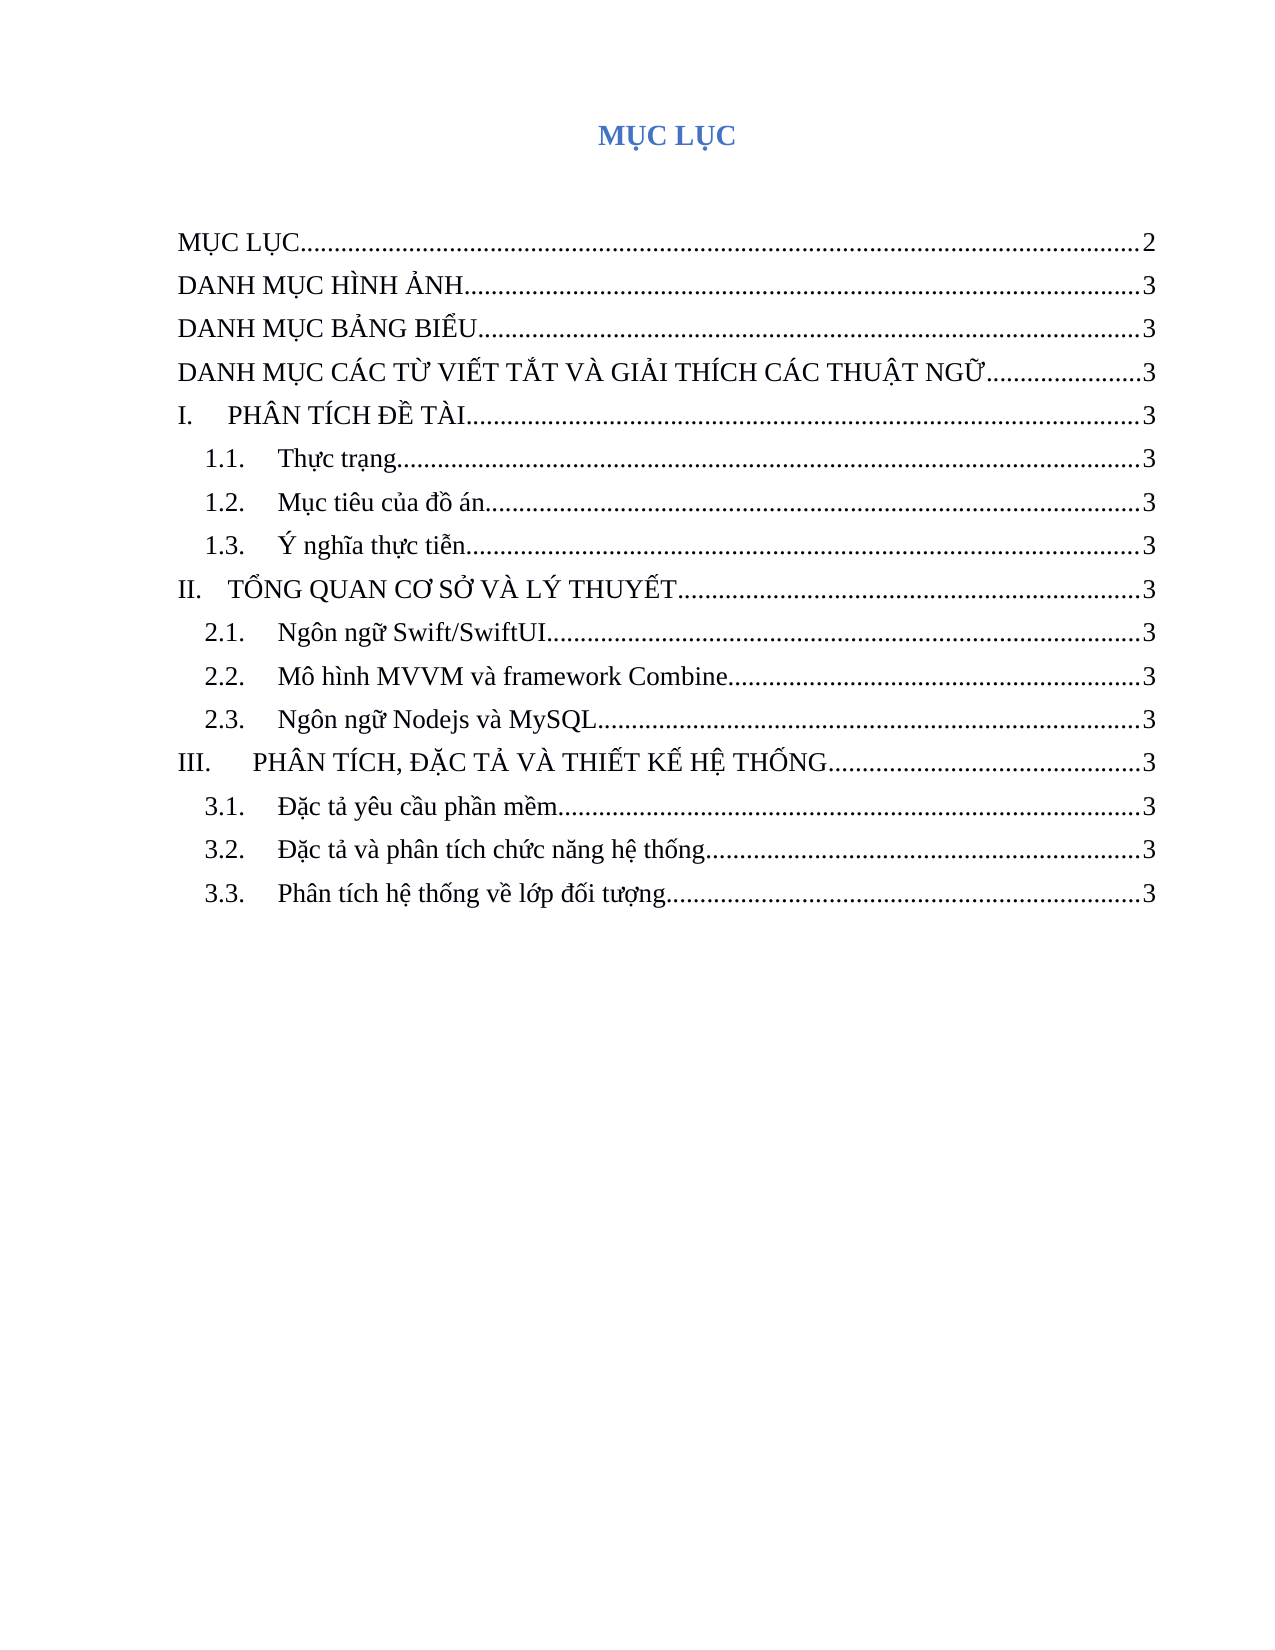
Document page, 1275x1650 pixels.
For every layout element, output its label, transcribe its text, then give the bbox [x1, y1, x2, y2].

subtitle MỤC LỤC [177, 118, 1157, 152]
